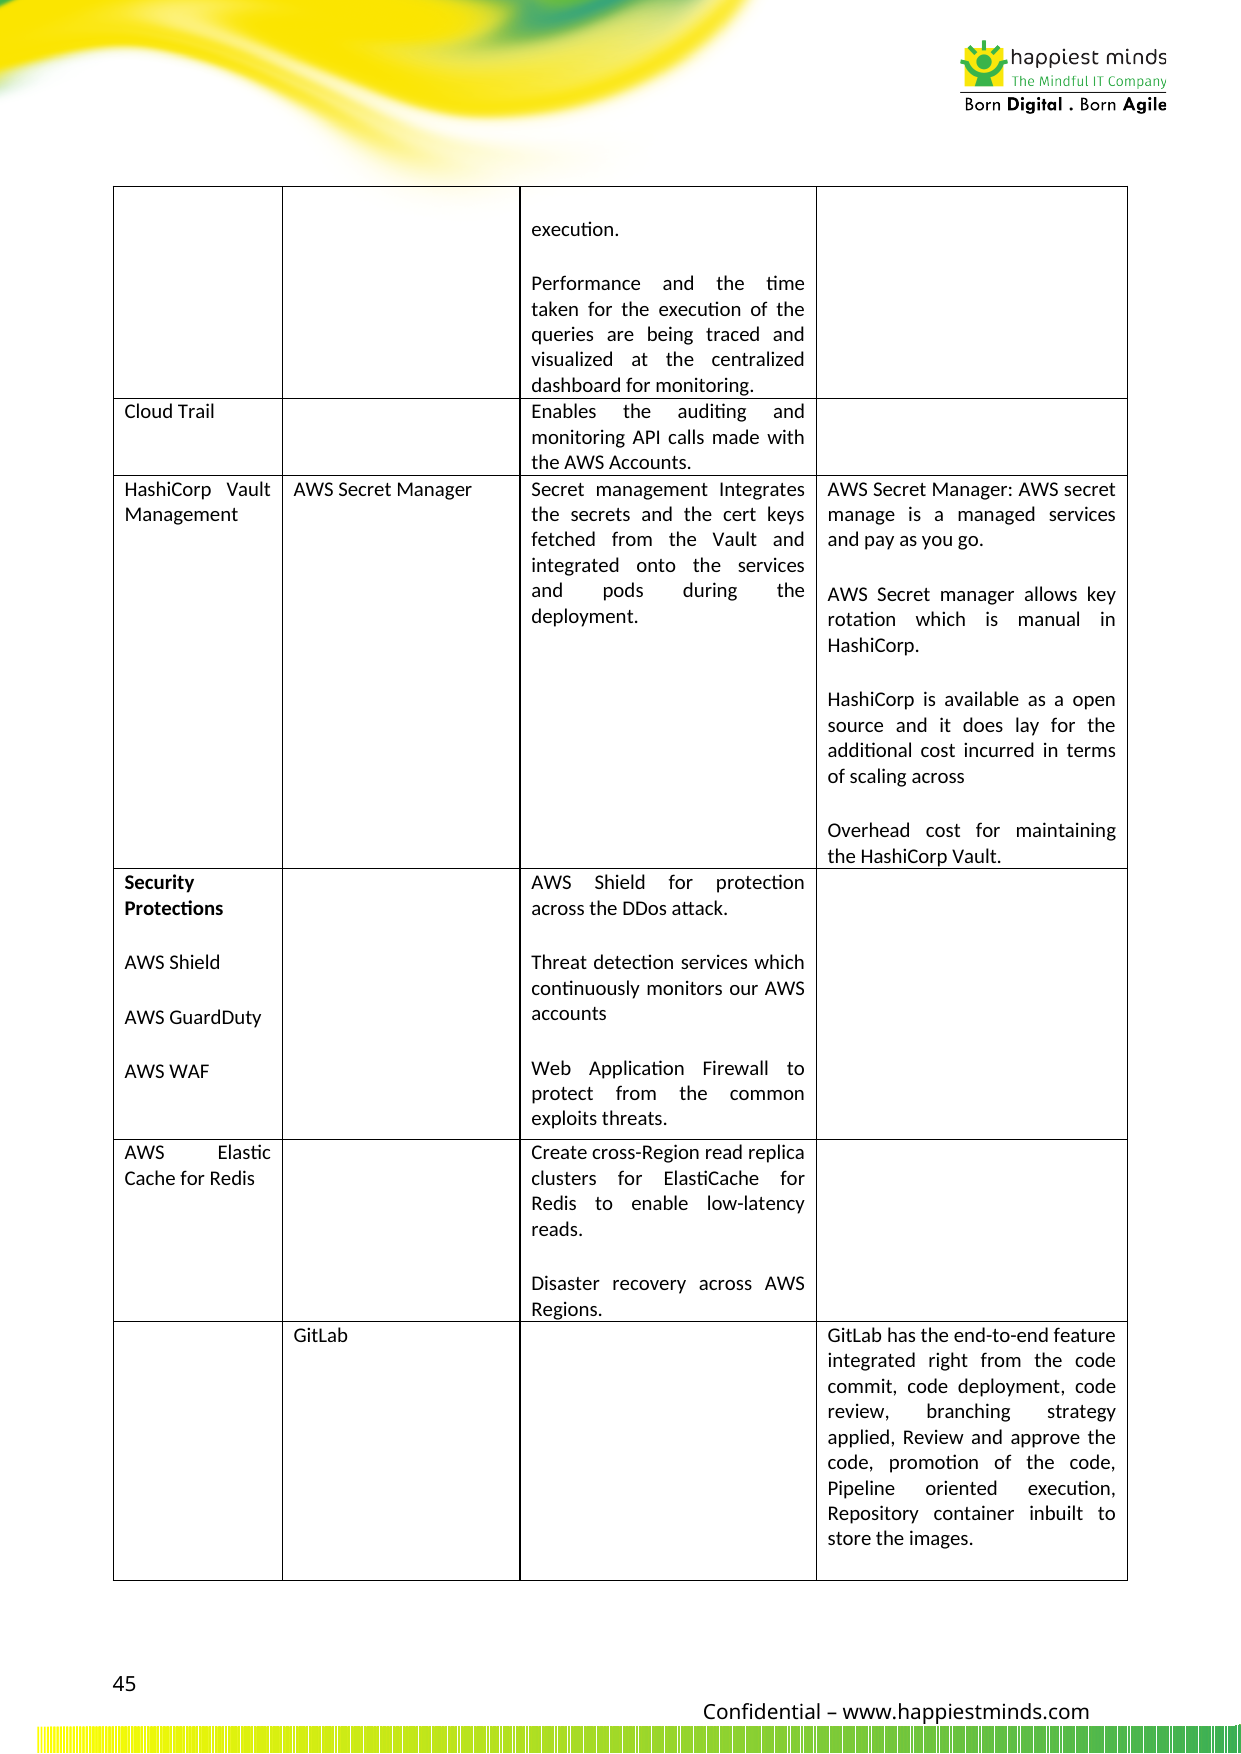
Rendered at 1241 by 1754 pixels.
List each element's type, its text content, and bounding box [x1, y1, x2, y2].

table_cell AWS Secret Manager [283, 476, 519, 868]
table_cell [283, 187, 519, 397]
table_cell HashiCorp Vault Management [114, 476, 282, 868]
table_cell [114, 187, 282, 397]
table_cell [817, 1140, 1127, 1321]
table_cell Enables the auditing and monitoring API calls made with the AWS Accounts. [521, 399, 816, 475]
table_cell Cloud Trail [114, 399, 282, 475]
table_cell [283, 1140, 519, 1321]
table_cell [817, 869, 1127, 1138]
table_cell [283, 399, 519, 475]
table_cell AWS Shield for protection across the DDos attack. Threat detection services which continuously monitors our AWS accounts Web Application Firewall to protect from the common exploits threats. [521, 869, 816, 1138]
table_cell [817, 187, 1127, 397]
table_cell [283, 869, 519, 1138]
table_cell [521, 187, 816, 397]
table_cell AWS Secret Manager: AWS secret manage is a managed services and pay as you go. AWS Secret manager allows key rotation which is manual in HashiCorp. HashiCorp is available as a open source and it does lay for the additional cost incurred in terms of scaling across Overhead cost for maintaining the HashiCorp Vault. [817, 476, 1127, 868]
picture [960, 40, 1167, 114]
table_cell Create cross-Region read replica clusters for ElastiCache for Redis to enable low-latency reads. Disaster recovery across AWS Regions. [521, 1140, 816, 1321]
table_cell AWS Elastic Cache for Redis [114, 1140, 282, 1321]
table_cell [817, 399, 1127, 475]
table_cell GitLab [283, 1322, 519, 1580]
table_cell [114, 1322, 282, 1580]
table_cell Secret management Integrates the secrets and the cert keys fetched from the Vault and integrated onto the services and pods during the deployment. [521, 476, 816, 868]
table_cell Security Protections AWS Shield AWS GuardDuty AWS WAF [114, 869, 282, 1138]
table_cell [521, 1322, 816, 1580]
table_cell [817, 1322, 1127, 1580]
picture [0, 0, 904, 260]
